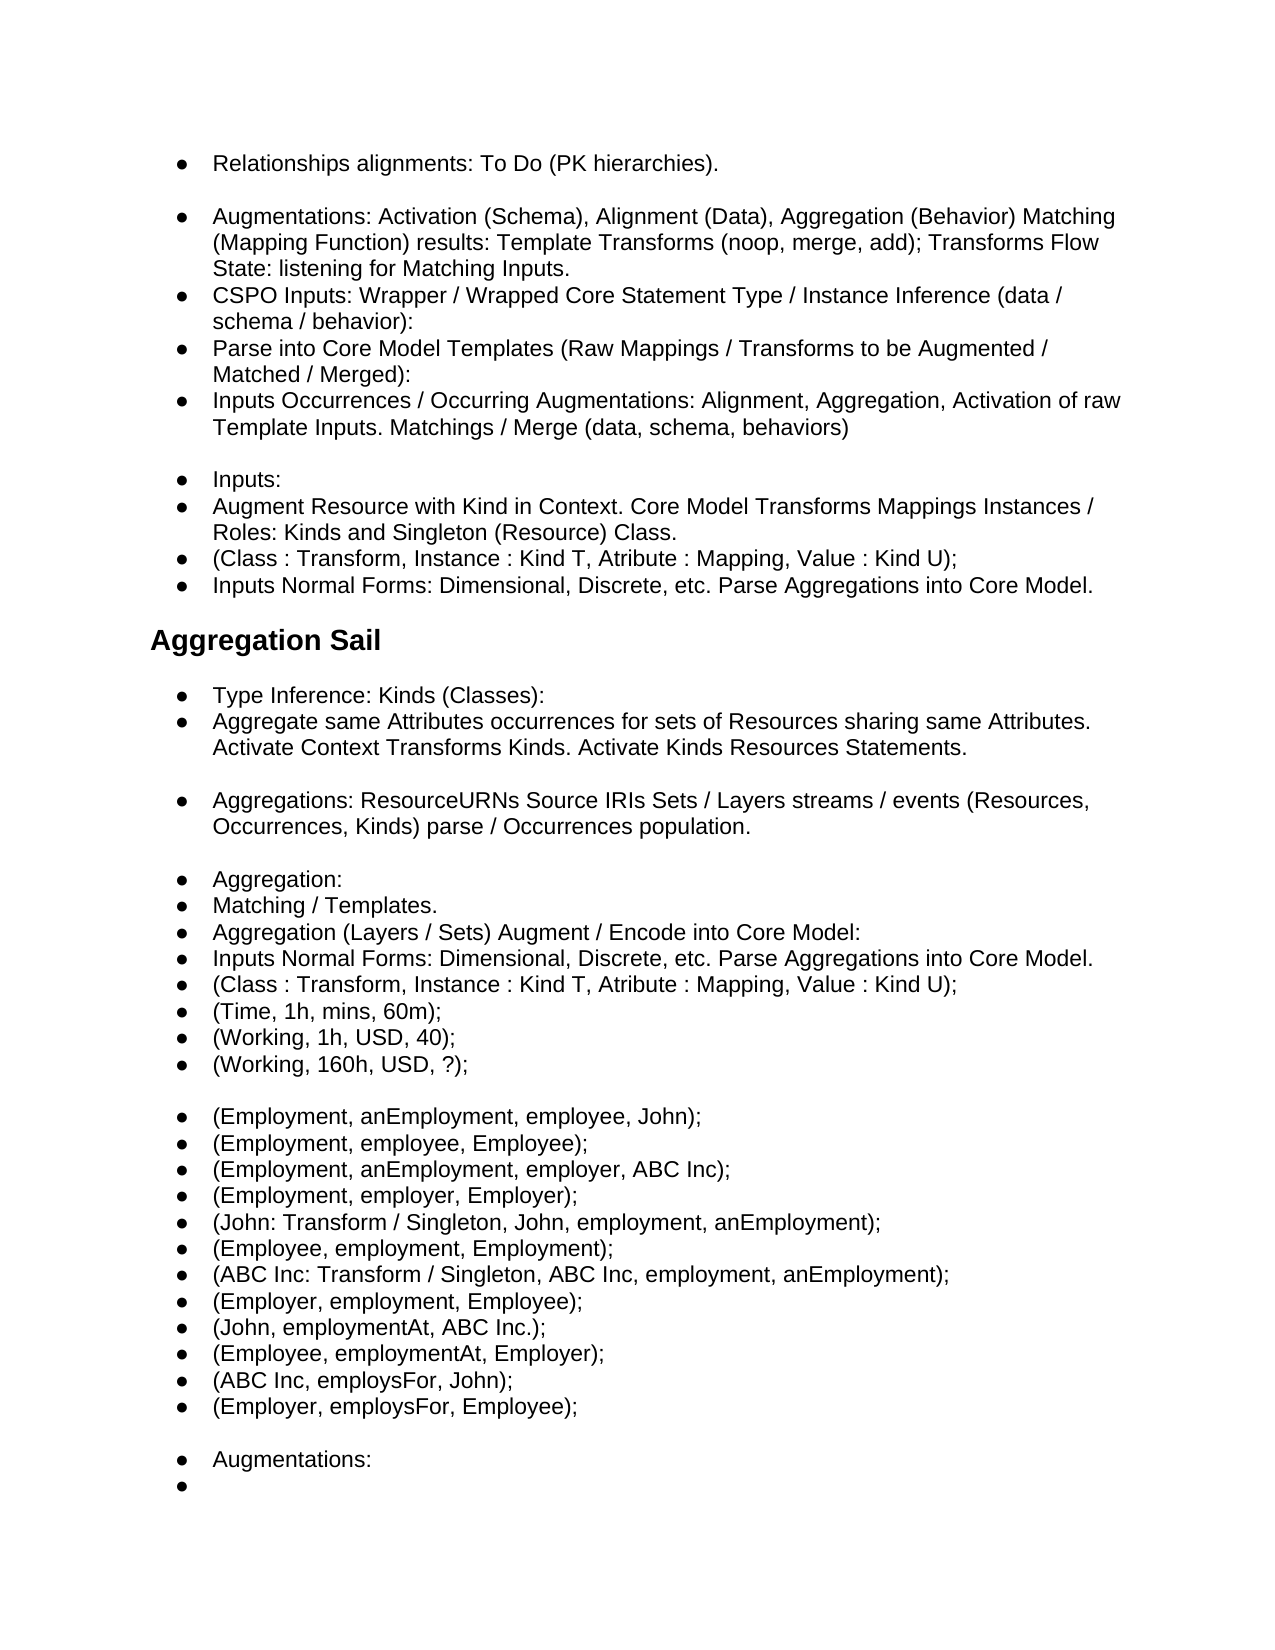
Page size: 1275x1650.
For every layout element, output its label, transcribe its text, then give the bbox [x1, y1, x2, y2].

list (Employment, anEmployment, employer, ABC Inc); [175, 1156, 1125, 1182]
list (Working, 1h, USD, 40); [175, 1024, 1125, 1051]
list (Employer, employsFor, Employee); [175, 1393, 1125, 1419]
list (ABC Inc: Transform / Singleton, ABC Inc, employment, anEmployment); [175, 1261, 1125, 1288]
list (Class : Transform, Instance : Kind T, Atribute : Mapping, Value : Kind U); [175, 545, 1125, 572]
list (Time, 1h, mins, 60m); [175, 998, 1125, 1024]
list Inputs: [175, 466, 1125, 493]
list Relationships alignments: To Do (PK hierarchies). [175, 150, 1125, 176]
list Aggregations: ResourceURNs Source IRIs Sets / Layers streams / events (Resources, Occurrences, Kinds) parse / Occurrences population. [175, 787, 1125, 840]
list (John, employmentAt, ABC Inc.); [175, 1314, 1125, 1340]
list Type Inference: Kinds (Classes): [175, 682, 1125, 708]
list (Employer, employment, Employee); [175, 1288, 1125, 1314]
list Inputs Normal Forms: Dimensional, Discrete, etc. Parse Aggregations into Core Model. [175, 945, 1125, 971]
subtitle Aggregation Sail [150, 623, 1125, 657]
list (ABC Inc, employsFor, John); [175, 1367, 1125, 1393]
list Aggregate same Attributes occurrences for sets of Resources sharing same Attributes. Activate Context Transforms Kinds. Activate Kinds Resources Statements. [175, 708, 1125, 761]
list Augment Resource with Kind in Context. Core Model Transforms Mappings Instances / Roles: Kinds and Singleton (Resource) Class. [175, 493, 1125, 545]
list CSPO Inputs: Wrapper / Wrapped Core Statement Type / Instance Inference (data / schema / behavior): [175, 282, 1125, 334]
list (Employee, employment, Employment); [175, 1235, 1125, 1261]
list Inputs Occurrences / Occurring Augmentations: Alignment, Aggregation, Activation of raw Template Inputs. Matchings / Merge (data, schema, behaviors) [175, 387, 1125, 440]
list Matching / Templates. [175, 892, 1125, 919]
list (Class : Transform, Instance : Kind T, Atribute : Mapping, Value : Kind U); [175, 971, 1125, 998]
list (Employee, employmentAt, Employer); [175, 1340, 1125, 1367]
list (Employment, anEmployment, employee, John); [175, 1103, 1125, 1129]
list (Employment, employee, Employee); [175, 1129, 1125, 1156]
list Parse into Core Model Templates (Raw Mappings / Transforms to be Augmented / Matched / Merged): [175, 334, 1125, 387]
list (Working, 160h, USD, ?); [175, 1051, 1125, 1077]
list Augmentations: [175, 1446, 1125, 1472]
list Aggregation (Layers / Sets) Augment / Encode into Core Model: [175, 919, 1125, 945]
list (John: Transform / Singleton, John, employment, anEmployment); [175, 1209, 1125, 1235]
list Aggregation: [175, 866, 1125, 892]
list (Employment, employer, Employer); [175, 1182, 1125, 1209]
list Inputs Normal Forms: Dimensional, Discrete, etc. Parse Aggregations into Core Model. [175, 572, 1125, 598]
